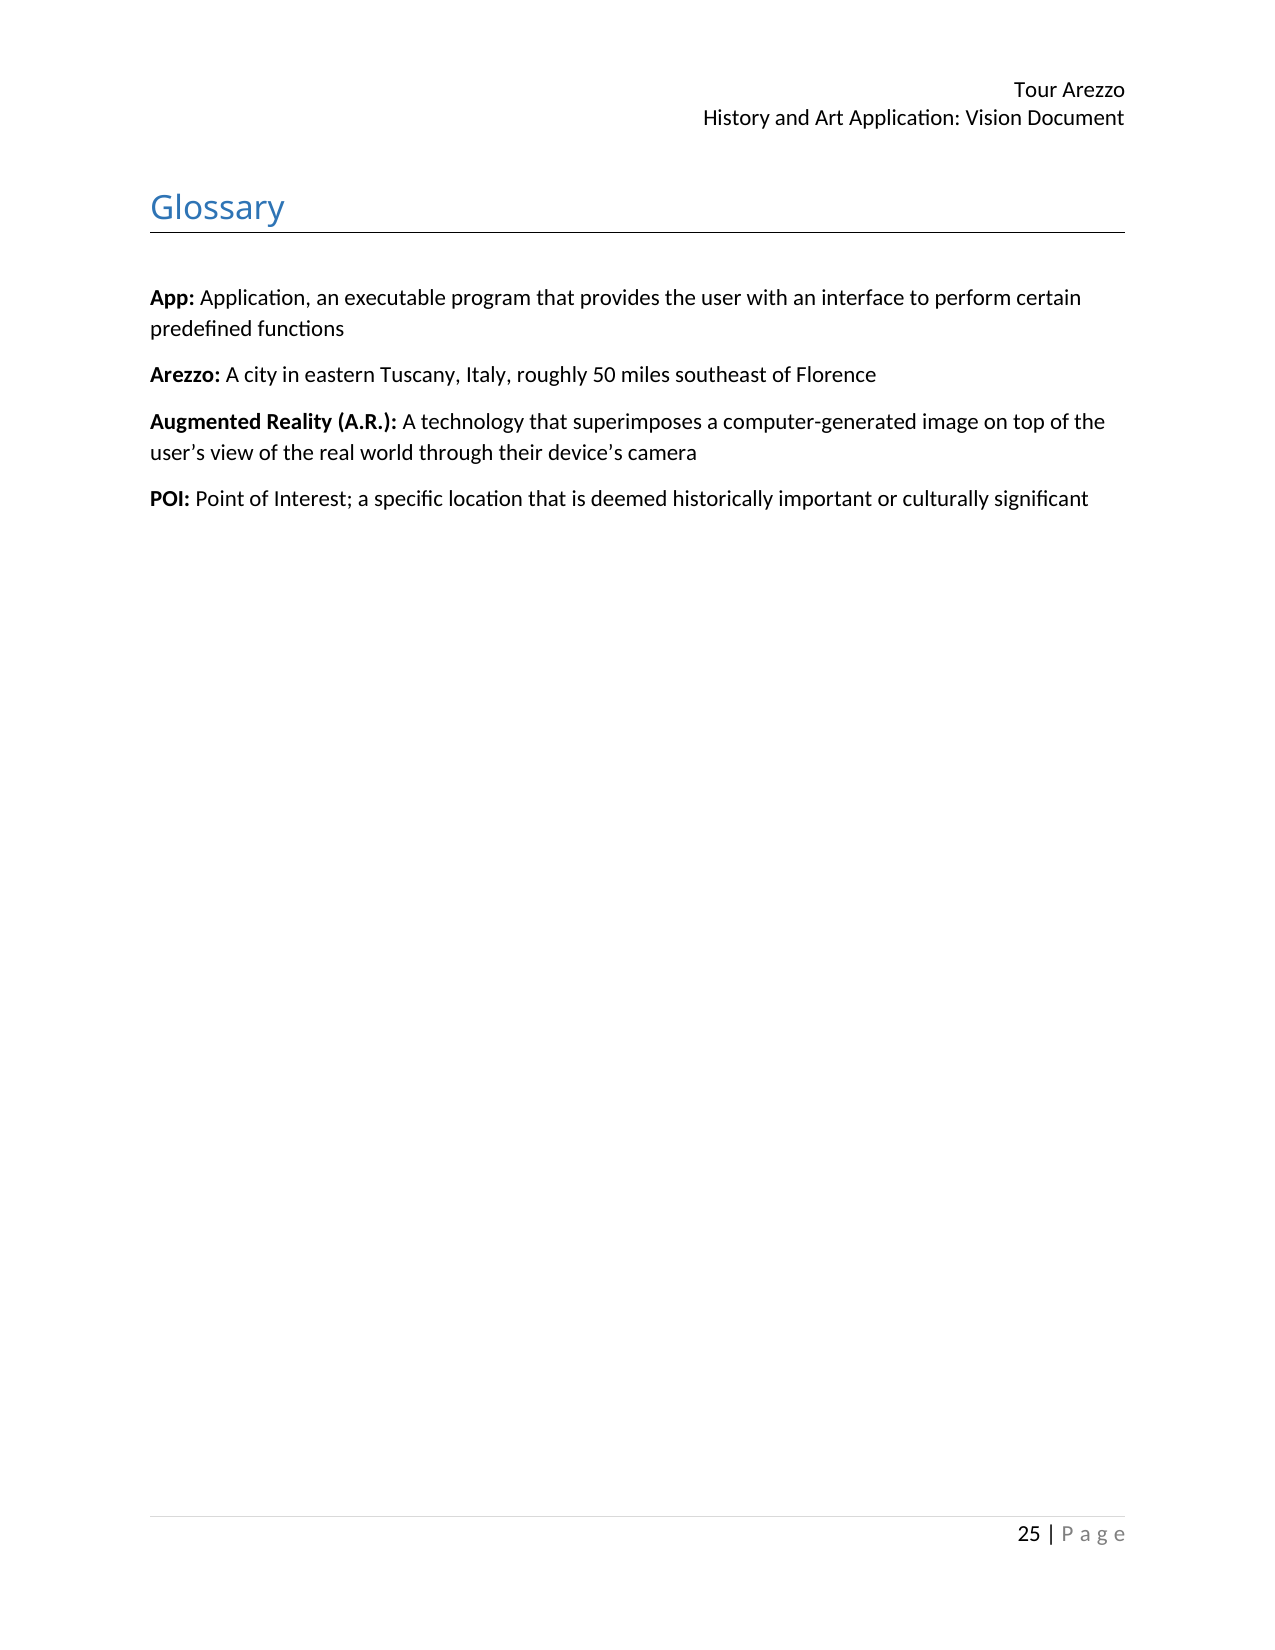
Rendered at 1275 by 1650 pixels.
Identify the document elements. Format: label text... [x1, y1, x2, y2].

subtitle Glossary [150, 184, 1125, 232]
text POI: Point of Interest; a specific location that is deemed historically important or culturally significant [150, 484, 1125, 513]
text Augmented Reality (A.R.): A technology that superimposes a computer-generated image on top of the user’s view of the real world through their device’s camera [150, 407, 1125, 466]
text Arezzo: A city in eastern Tuscany, Italy, roughly 50 miles southeast of Florence [150, 361, 1125, 389]
text App: Application, an executable program that provides the user with an interface to perform certain predefined functions [150, 283, 1125, 342]
